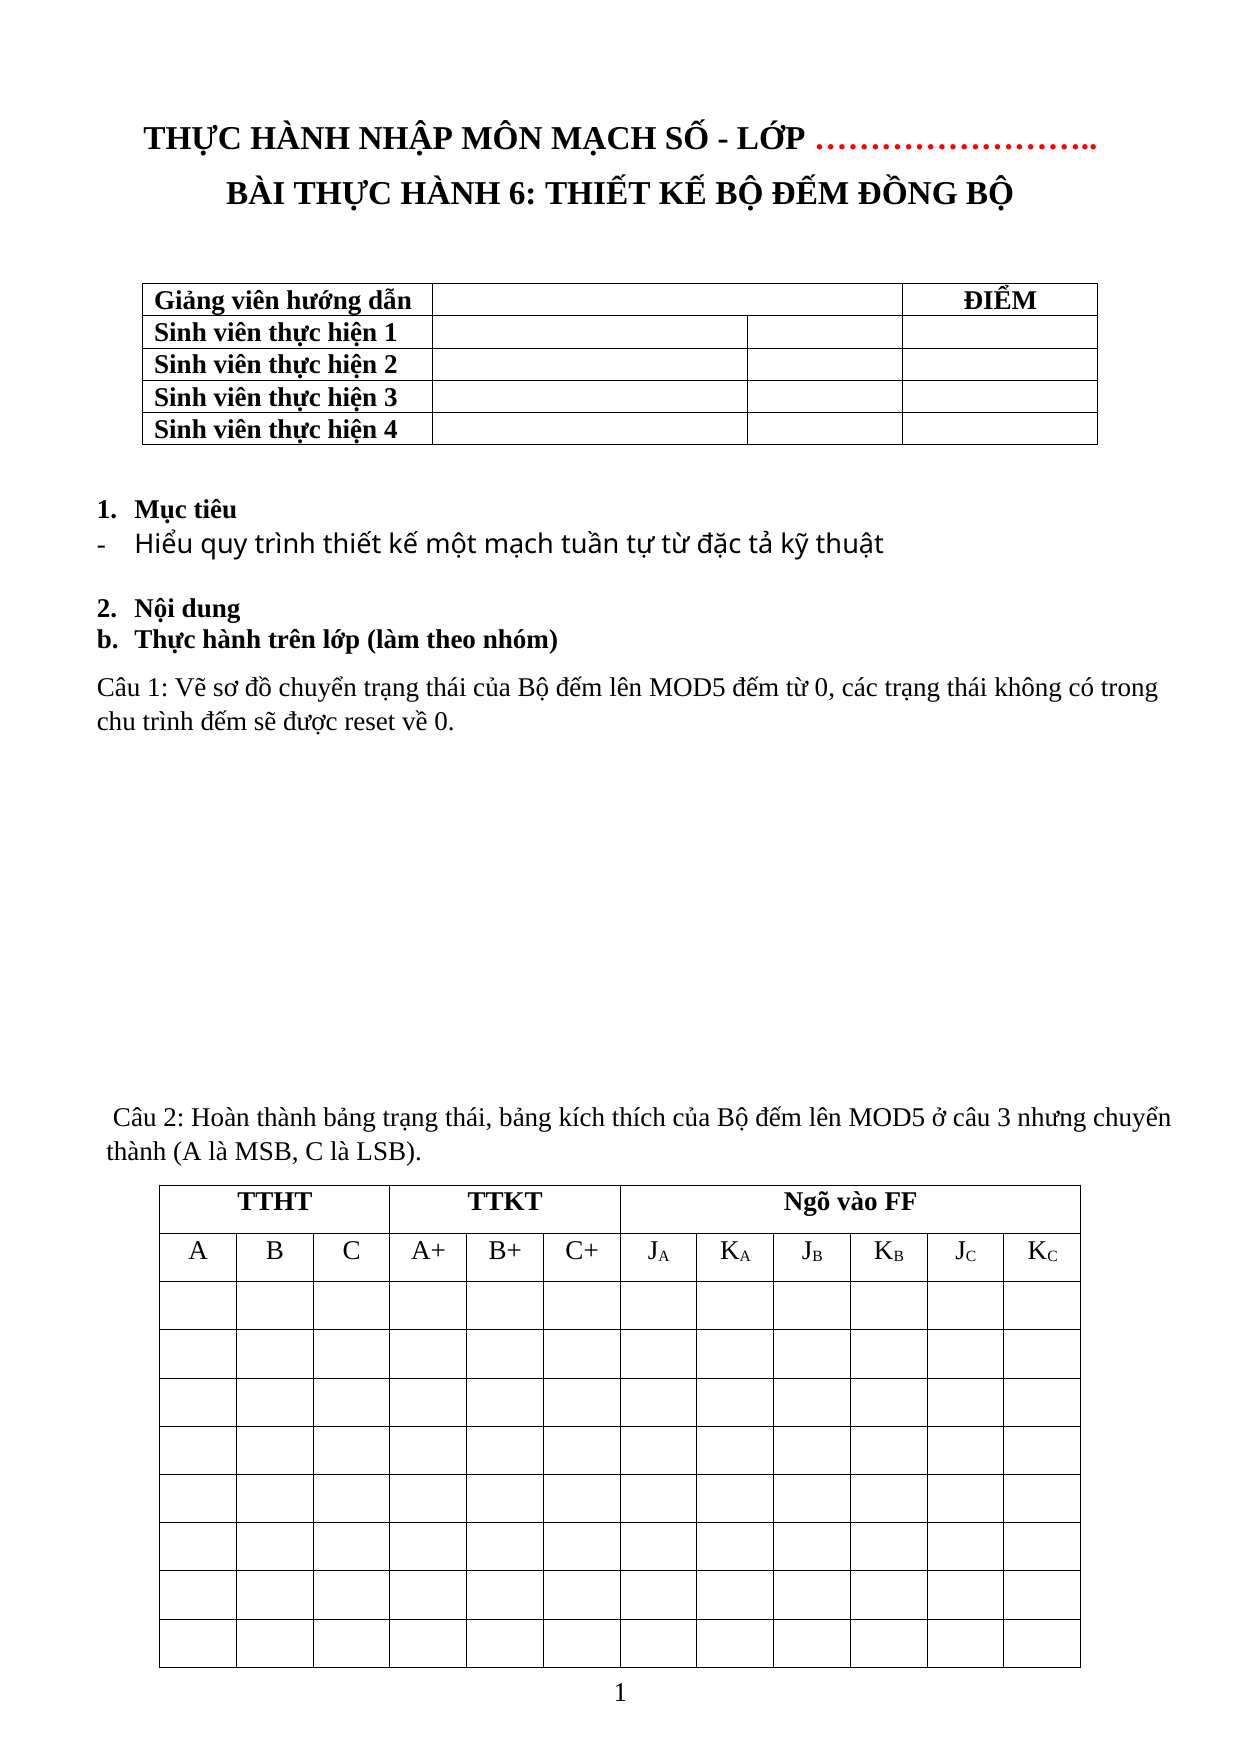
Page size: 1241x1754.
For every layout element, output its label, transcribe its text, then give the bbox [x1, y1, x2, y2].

table_cell [621, 1620, 696, 1667]
table_cell [1004, 1379, 1080, 1426]
table_cell [160, 1475, 236, 1522]
table_cell [160, 1620, 236, 1667]
table_cell [467, 1523, 543, 1570]
list Mục tiêu [97, 493, 1181, 524]
table_cell [390, 1620, 466, 1667]
table_cell [697, 1282, 773, 1329]
list Hiểu quy trình thiết kế một mạch tuần tự từ đặc tả kỹ thuật [97, 524, 1181, 561]
text BÀI THỰC HÀNH 6: THIẾT KẾ BỘ ĐẾM ĐỒNG BỘ [59, 173, 1181, 212]
table_cell B [237, 1234, 313, 1281]
table_cell [390, 1379, 466, 1426]
table_cell [433, 381, 747, 412]
table_cell [774, 1427, 850, 1474]
table_cell [390, 1282, 466, 1329]
table_cell [928, 1379, 1003, 1426]
table_cell [748, 349, 902, 380]
table_header Giảng viên hướng dẫn [143, 284, 432, 315]
table_cell [928, 1571, 1003, 1618]
table_cell [851, 1379, 927, 1426]
table_cell Sinh viên thực hiện 4 [143, 413, 432, 444]
table_cell [390, 1475, 466, 1522]
table_cell [314, 1475, 389, 1522]
table_cell [160, 1571, 236, 1618]
table_cell [748, 413, 902, 444]
table_cell [697, 1620, 773, 1667]
table_cell [160, 1427, 236, 1474]
table_cell [544, 1282, 620, 1329]
table_cell [1004, 1427, 1080, 1474]
table_cell [621, 1379, 696, 1426]
table_cell [851, 1523, 927, 1570]
list Thực hành trên lớp (làm theo nhóm) [97, 623, 1181, 654]
table_cell [433, 316, 747, 348]
table_cell [160, 1379, 236, 1426]
table_header TTHT [160, 1186, 389, 1233]
text Câu 1: Vẽ sơ đồ chuyển trạng thái của Bộ đếm lên MOD5 đếm từ 0, các trạng thái không có trong chu trình đếm sẽ được reset về 0. [97, 671, 1181, 736]
table_cell A [160, 1234, 236, 1281]
table_cell [1004, 1282, 1080, 1329]
table_cell [314, 1620, 389, 1667]
table_cell [544, 1475, 620, 1522]
table_cell [544, 1330, 620, 1377]
table_cell [544, 1620, 620, 1667]
table_cell [467, 1427, 543, 1474]
table_cell [314, 1571, 389, 1618]
table_cell [237, 1427, 313, 1474]
table_cell KC [1004, 1234, 1080, 1281]
table_header ĐIỂM [903, 284, 1097, 315]
table_cell [160, 1330, 236, 1377]
table_cell [851, 1330, 927, 1377]
list Nội dung [97, 592, 1181, 623]
table_cell [903, 413, 1097, 444]
table_cell [697, 1330, 773, 1377]
table_cell [621, 1427, 696, 1474]
table_cell Sinh viên thực hiện 1 [143, 316, 432, 348]
table_cell [774, 1475, 850, 1522]
table_cell [314, 1330, 389, 1377]
table_cell [774, 1571, 850, 1618]
table_cell [621, 1282, 696, 1329]
table_cell [774, 1523, 850, 1570]
table_cell [160, 1282, 236, 1329]
table_cell C [314, 1234, 389, 1281]
table_cell [928, 1523, 1003, 1570]
table_cell [433, 349, 747, 380]
table_cell [467, 1330, 543, 1377]
table_cell [748, 316, 902, 348]
table_cell [697, 1379, 773, 1426]
table_cell [851, 1620, 927, 1667]
table_cell [467, 1475, 543, 1522]
table_cell [621, 1475, 696, 1522]
table_cell [390, 1330, 466, 1377]
table_cell [928, 1475, 1003, 1522]
table_cell [237, 1475, 313, 1522]
table_cell [851, 1571, 927, 1618]
table_cell A+ [390, 1234, 466, 1281]
table_cell KB [851, 1234, 927, 1281]
table_cell [544, 1571, 620, 1618]
table_cell [928, 1330, 1003, 1377]
table_cell [697, 1523, 773, 1570]
table_cell [314, 1523, 389, 1570]
table_cell [237, 1571, 313, 1618]
table_cell [314, 1427, 389, 1474]
table_cell [1004, 1571, 1080, 1618]
table_cell [237, 1523, 313, 1570]
table_cell [237, 1620, 313, 1667]
table_cell JB [774, 1234, 850, 1281]
table_cell [160, 1523, 236, 1570]
table_cell [467, 1282, 543, 1329]
table_cell [774, 1379, 850, 1426]
table_cell [237, 1379, 313, 1426]
table_cell [928, 1282, 1003, 1329]
table_cell [621, 1330, 696, 1377]
table_cell [467, 1620, 543, 1667]
text THỰC HÀNH NHẬP MÔN MẠCH SỐ - LỚP …………………….. [59, 118, 1181, 157]
table_cell [903, 381, 1097, 412]
table_cell JA [621, 1234, 696, 1281]
table_cell [697, 1475, 773, 1522]
table_cell [1004, 1523, 1080, 1570]
table_cell [928, 1620, 1003, 1667]
table_cell [697, 1571, 773, 1618]
table_cell C+ [544, 1234, 620, 1281]
table_cell [1004, 1620, 1080, 1667]
table_cell [903, 349, 1097, 380]
table_cell [544, 1523, 620, 1570]
table_cell [774, 1282, 850, 1329]
table_cell [851, 1475, 927, 1522]
table_cell [433, 413, 747, 444]
table_header Ngõ vào FF [621, 1186, 1080, 1233]
table_cell [237, 1330, 313, 1377]
table_header TTKT [390, 1186, 620, 1233]
table_cell [928, 1427, 1003, 1474]
text Câu 2: Hoàn thành bảng trạng thái, bảng kích thích của Bộ đếm lên MOD5 ở câu 3 nhưng chuyển thành (A là MSB, C là LSB). [106, 1101, 1181, 1166]
table_cell [1004, 1330, 1080, 1377]
table_cell [390, 1427, 466, 1474]
table_cell [390, 1571, 466, 1618]
table_cell [748, 381, 902, 412]
table_cell [390, 1523, 466, 1570]
table_cell [851, 1427, 927, 1474]
table_cell [314, 1282, 389, 1329]
table_cell Sinh viên thực hiện 3 [143, 381, 432, 412]
table_cell [544, 1427, 620, 1474]
table_cell [851, 1282, 927, 1329]
table_cell [621, 1571, 696, 1618]
table_cell B+ [467, 1234, 543, 1281]
table_cell [774, 1620, 850, 1667]
table_cell [1004, 1475, 1080, 1522]
table_cell [697, 1427, 773, 1474]
table_cell [621, 1523, 696, 1570]
table_cell [544, 1379, 620, 1426]
table_cell [467, 1379, 543, 1426]
table_cell [314, 1379, 389, 1426]
table_cell Sinh viên thực hiện 2 [143, 349, 432, 380]
table_cell KA [697, 1234, 773, 1281]
table_cell [237, 1282, 313, 1329]
table_cell [903, 316, 1097, 348]
table_cell [467, 1571, 543, 1618]
table_header [433, 284, 902, 315]
table_cell JC [928, 1234, 1003, 1281]
table_cell [774, 1330, 850, 1377]
